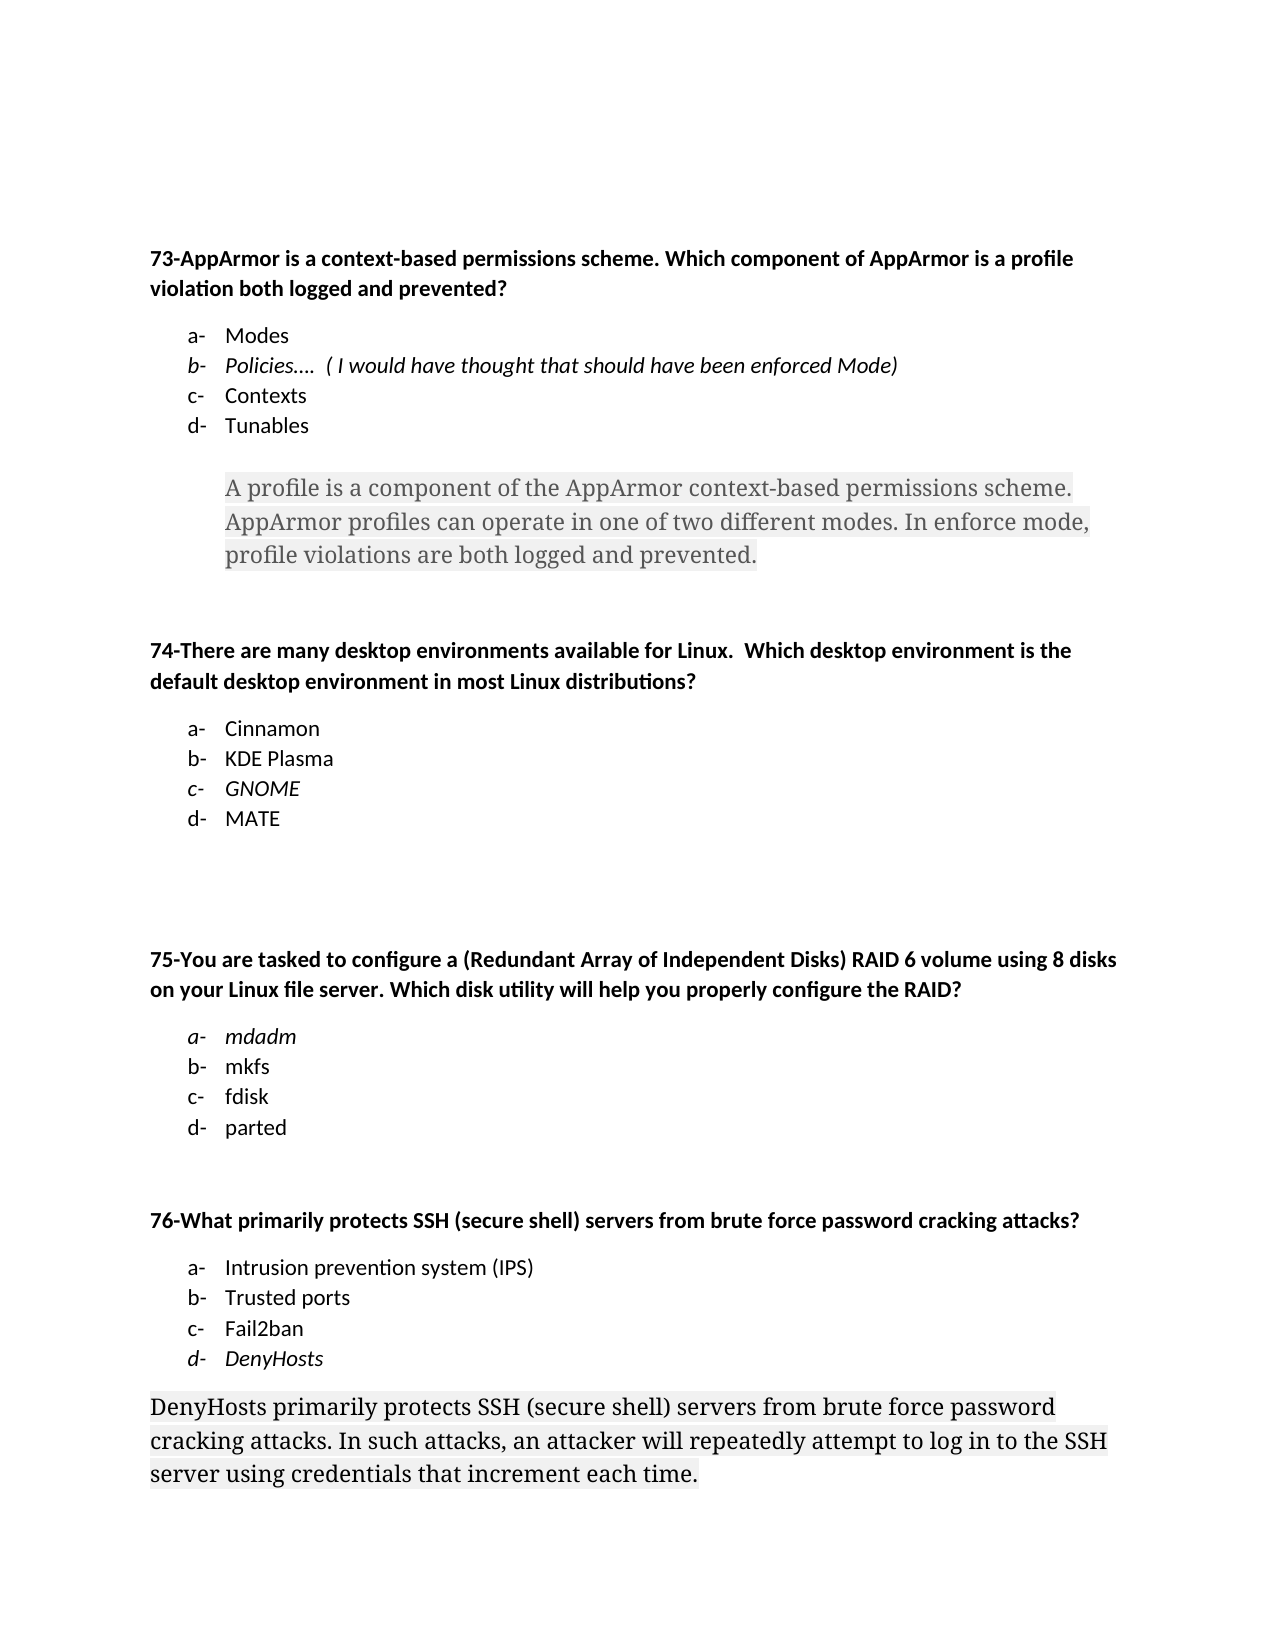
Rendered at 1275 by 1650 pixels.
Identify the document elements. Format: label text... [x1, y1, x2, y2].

list A profile is a component of the AppArmor context-based permissions scheme. AppArmor profiles can operate in one of two different modes. In enforce mode, profile violations are both logged and prevented. [225, 472, 1125, 571]
list Tunables [187, 411, 1125, 439]
list Trusted ports [187, 1283, 1125, 1312]
list MATE [187, 804, 1125, 832]
list Policies…. ( I would have thought that should have been enforced Mode) [187, 351, 1125, 379]
list fdisk [187, 1082, 1125, 1111]
list Intrusion prevention system (IPS) [187, 1253, 1125, 1281]
text 73-AppArmor is a context-based permissions scheme. Which component of AppArmor is a profile violation both logged and prevented? [150, 244, 1125, 302]
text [150, 1391, 1125, 1489]
list Fail2ban [187, 1314, 1125, 1342]
list Modes [187, 321, 1125, 349]
text 75-You are tasked to configure a (Redundant Array of Independent Disks) RAID 6 volume using 8 disks on your Linux file server. Which disk utility will help you properly configure the RAID? [150, 945, 1125, 1003]
list KDE Plasma [187, 744, 1125, 772]
list GNOME [187, 774, 1125, 802]
list parted [187, 1113, 1125, 1141]
list Contexts [187, 381, 1125, 409]
text 74-There are many desktop environments available for Linux. Which desktop environment is the default desktop environment in most Linux distributions? [150, 637, 1125, 695]
list Cinnamon [187, 714, 1125, 742]
list DenyHosts [187, 1344, 1125, 1372]
text 76-What primarily protects SSH (secure shell) servers from brute force password cracking attacks? [150, 1206, 1125, 1234]
list mdadm [187, 1022, 1125, 1050]
list mkfs [187, 1052, 1125, 1080]
